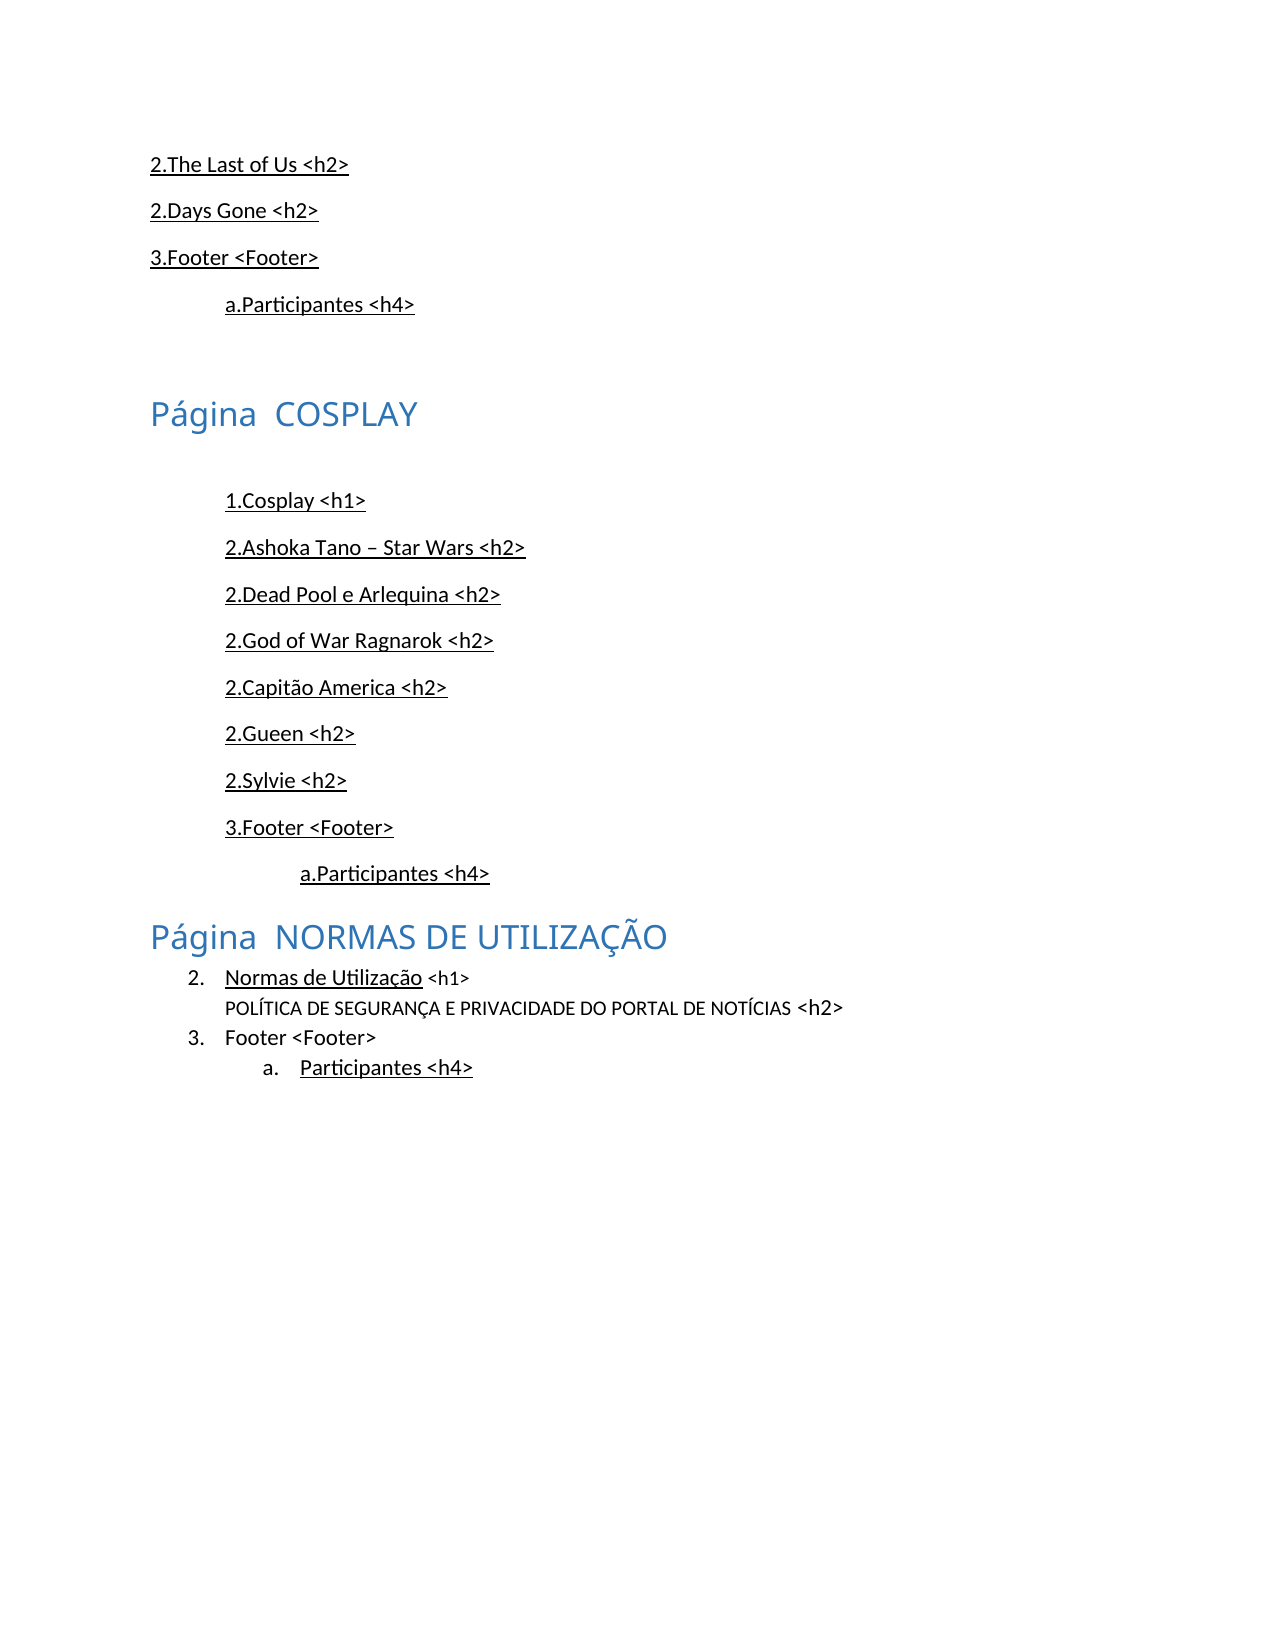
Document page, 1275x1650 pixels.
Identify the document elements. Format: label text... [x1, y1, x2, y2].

list Footer <Footer> [187, 1023, 1125, 1051]
text 2.Sylvie <h2> [150, 766, 1125, 794]
text 2.Capitão America <h2> [150, 673, 1125, 701]
subtitle Página NORMAS DE UTILIZAÇÃO [150, 914, 1125, 959]
text 2.Dead Pool e Arlequina <h2> [150, 580, 1125, 608]
text 2.God of War Ragnarok <h2> [150, 626, 1125, 654]
list Participantes <h4> [262, 1053, 1125, 1081]
text 1.Cosplay <h1> [150, 487, 1125, 515]
text 2.Gueen <h2> [150, 719, 1125, 747]
list Normas de Utilização <h1> POLÍTICA DE SEGURANÇA E PRIVACIDADE DO PORTAL DE NOTÍCIAS <h2> [187, 963, 1125, 1021]
text 2.Ashoka Tano – Star Wars <h2> [150, 533, 1125, 561]
text 2.Days Gone <h2> [150, 197, 1125, 224]
text 2.The Last of Us <h2> [150, 150, 1125, 178]
text 3.Footer <Footer> [150, 813, 1125, 841]
subtitle Página COSPLAY [150, 391, 1125, 437]
text a.Participantes <h4> [225, 859, 1125, 887]
text 3.Footer <Footer> [150, 243, 1125, 271]
text a.Participantes <h4> [150, 290, 1125, 318]
